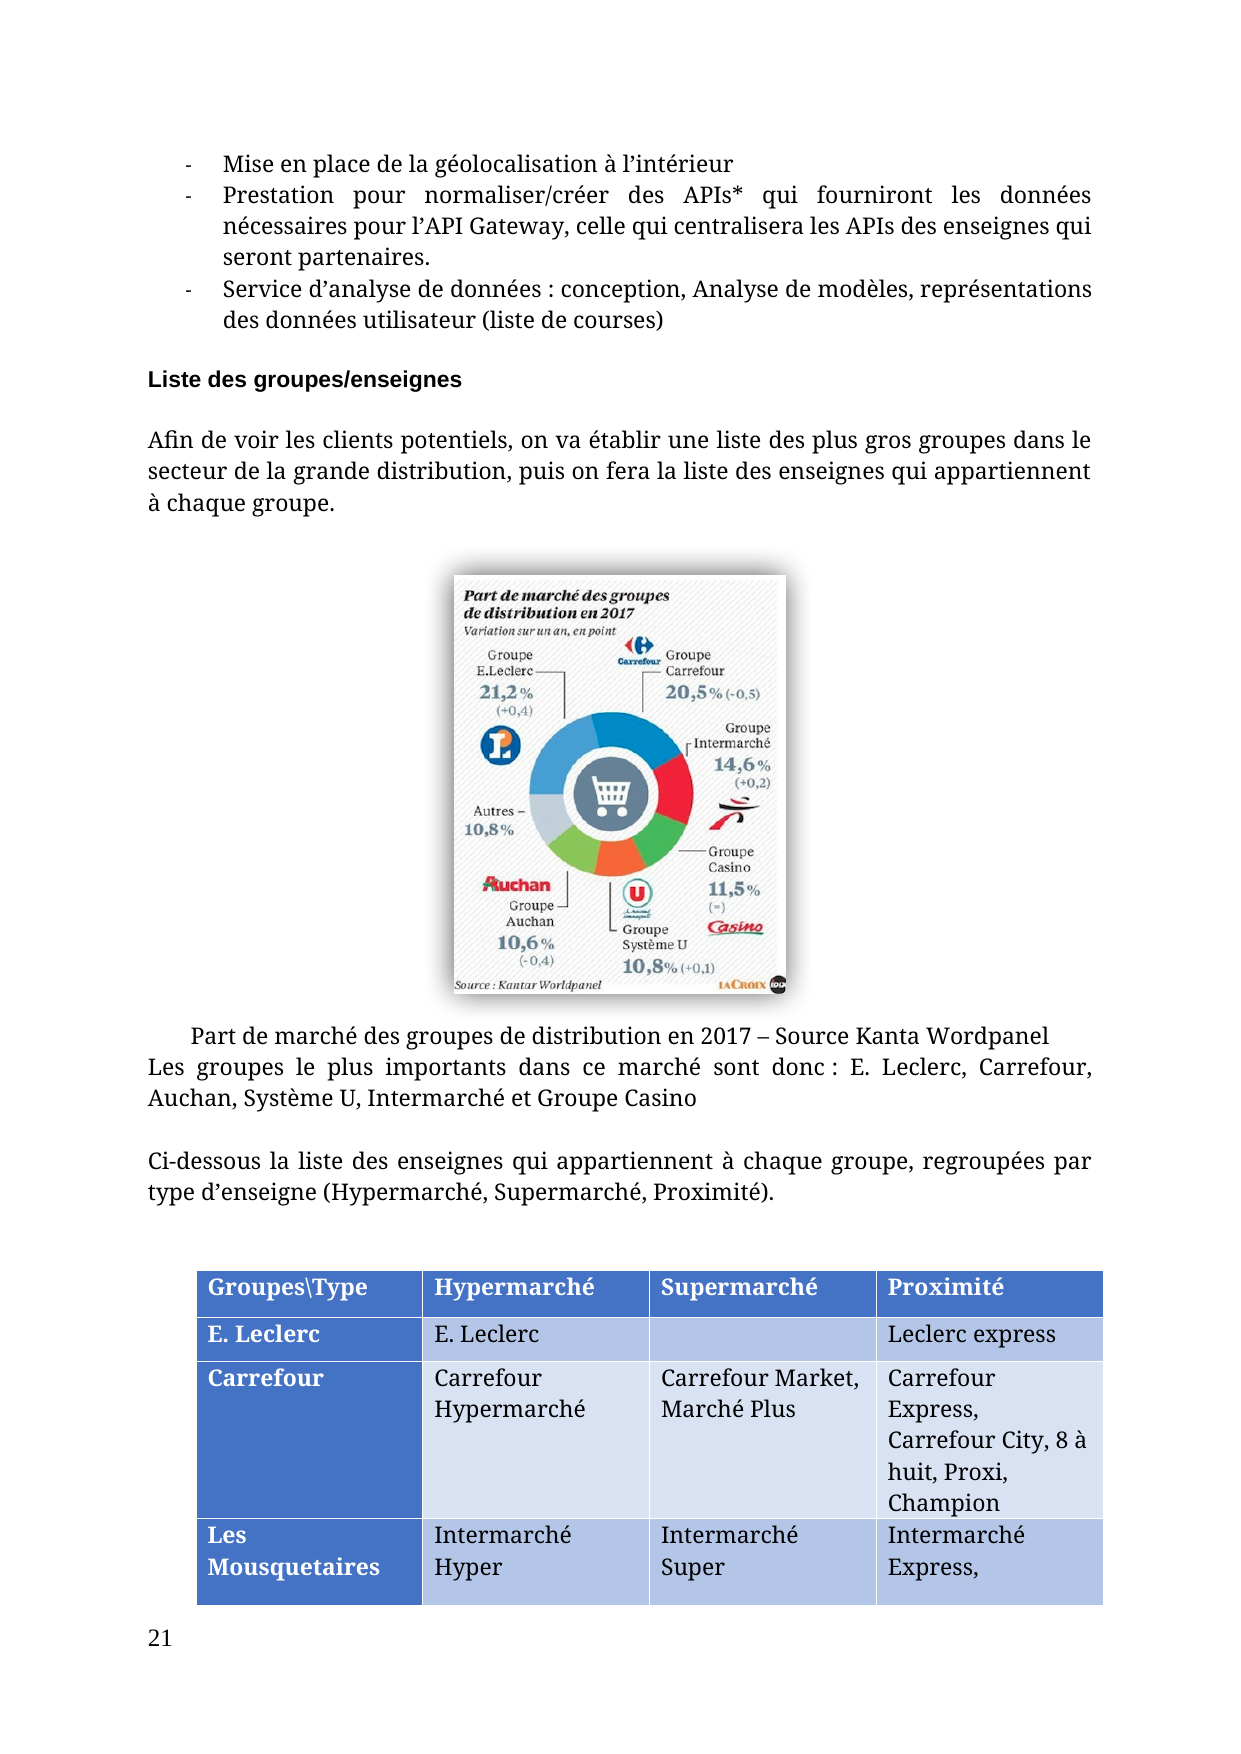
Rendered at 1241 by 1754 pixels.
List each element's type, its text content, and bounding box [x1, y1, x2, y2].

table_header Proximité [877, 1271, 1103, 1317]
table_cell Intermarché Express, Intermarché Contact [877, 1519, 1103, 1605]
text Ci-dessous la liste des enseignes qui appartiennent à chaque groupe, regroupées par type d’enseigne (Hypermarché, Supermarché, Proximité). [148, 1145, 1093, 1207]
subtitle Liste des groupes/enseignes [148, 366, 1093, 393]
table_header Hypermarché [423, 1271, 649, 1317]
table_cell [650, 1318, 876, 1361]
picture [454, 575, 786, 994]
table_cell Carrefour [197, 1362, 422, 1518]
table_cell Les Mousquetaires [197, 1519, 422, 1605]
list Mise en place de la géolocalisation à l’intérieur [185, 148, 1093, 179]
table_cell E. Leclerc [197, 1318, 422, 1361]
table_cell E. Leclerc [423, 1318, 649, 1361]
table_cell Carrefour Hypermarché [423, 1362, 649, 1518]
table_cell Intermarché Super [650, 1519, 876, 1605]
list Service d’analyse de données : conception, Analyse de modèles, représentations des données utilisateur (liste de courses) [185, 273, 1093, 335]
table_cell Leclerc express [877, 1318, 1103, 1361]
text Les groupes le plus importants dans ce marché sont donc : E. Leclerc, Carrefour, Auchan, Système U, Intermarché et Groupe Casino [148, 1051, 1093, 1114]
table_cell Intermarché Hyper [423, 1519, 649, 1605]
table_cell Carrefour Market, Marché Plus [650, 1362, 876, 1518]
table_header Supermarché [650, 1271, 876, 1317]
table_header Groupes\Type [197, 1271, 422, 1317]
text Afin de voir les clients potentiels, on va établir une liste des plus gros groupes dans le secteur de la grande distribution, puis on fera la liste des enseignes qui appartiennent à chaque groupe. [148, 424, 1093, 518]
list Prestation pour normaliser/créer des APIs* qui fourniront les données nécessaires pour l’API Gateway, celle qui centralisera les APIs des enseignes qui seront partenaires. [185, 179, 1093, 273]
text Part de marché des groupes de distribution en 2017 – Source Kanta Wordpanel [148, 1020, 1093, 1051]
table_cell Carrefour Express, Carrefour City, 8 à huit, Proxi, Champion [877, 1362, 1103, 1518]
